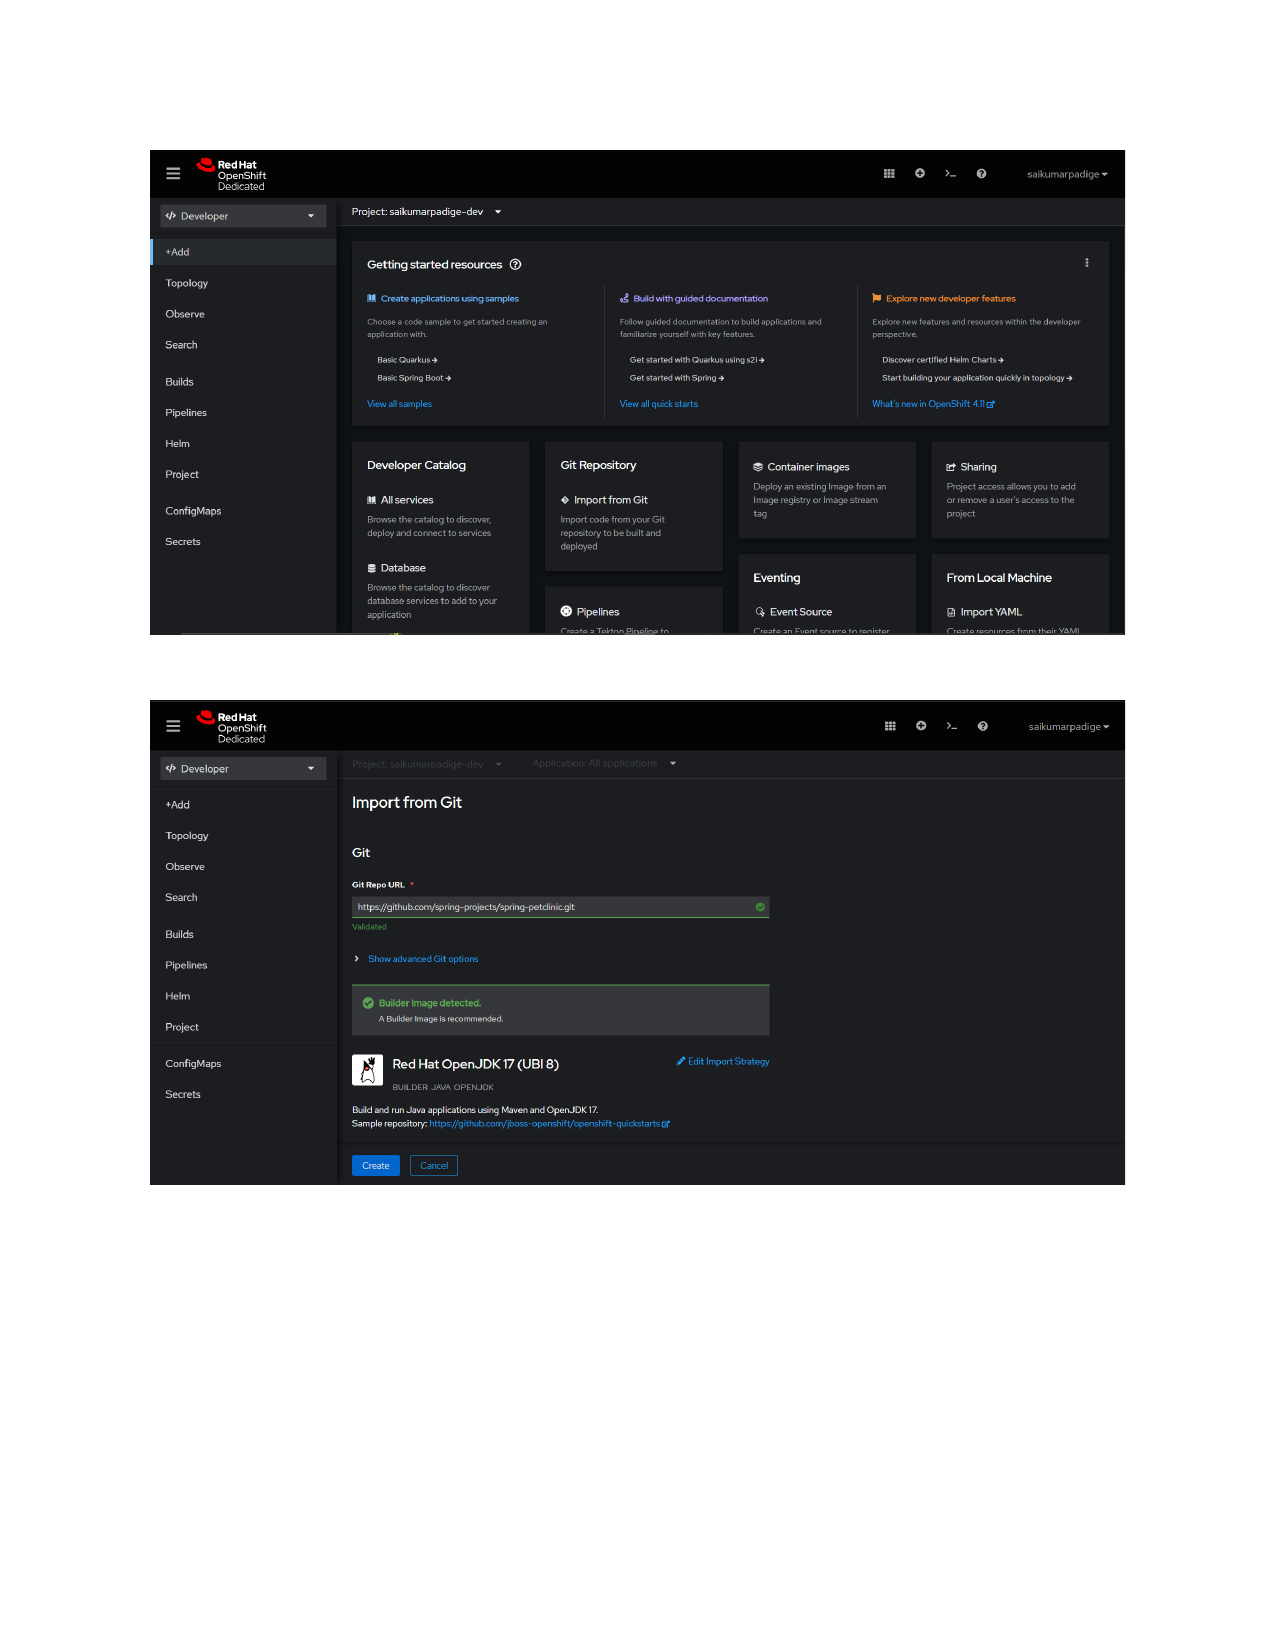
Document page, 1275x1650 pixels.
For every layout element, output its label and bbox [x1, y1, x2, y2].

picture [150, 700, 1125, 1185]
picture [150, 150, 1125, 635]
